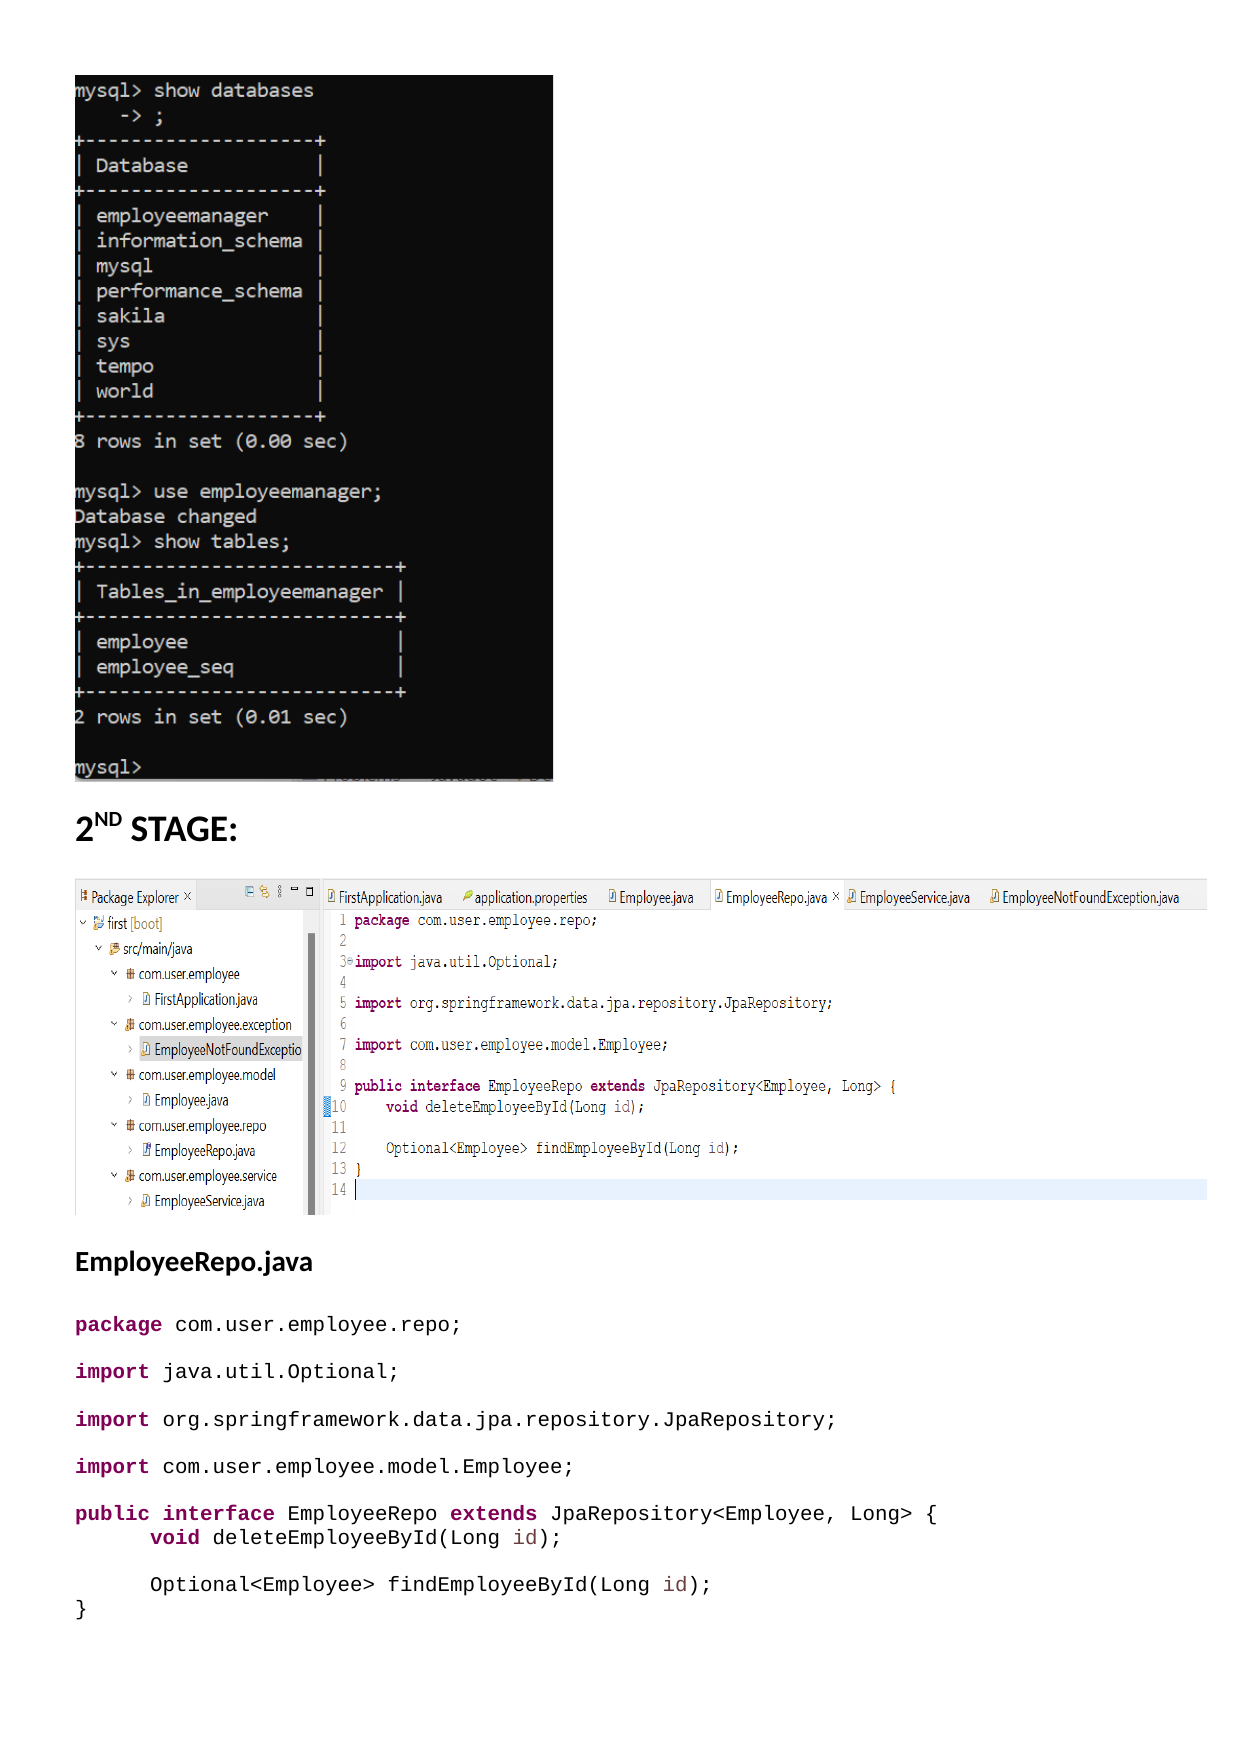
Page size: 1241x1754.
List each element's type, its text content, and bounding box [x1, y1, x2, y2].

picture [75, 75, 554, 782]
text import java.util.Optional; [75, 1361, 1165, 1385]
text EmployeeRepo.java [75, 1243, 1165, 1278]
text 2ND STAGE: [75, 805, 1165, 851]
text import org.springframework.data.jpa.repository.JpaRepository; [75, 1408, 1165, 1432]
picture [75, 878, 1208, 1215]
text } [75, 1598, 1165, 1621]
text public interface EmployeeRepo extends JpaRepository<Employee, Long> { [75, 1503, 1165, 1527]
text void deleteEmployeeById(Long id); [75, 1527, 1165, 1550]
text Optional<Employee> findEmployeeById(Long id); [75, 1574, 1165, 1598]
text package com.user.employee.repo; [75, 1314, 1165, 1338]
text import com.user.employee.model.Employee; [75, 1456, 1165, 1479]
